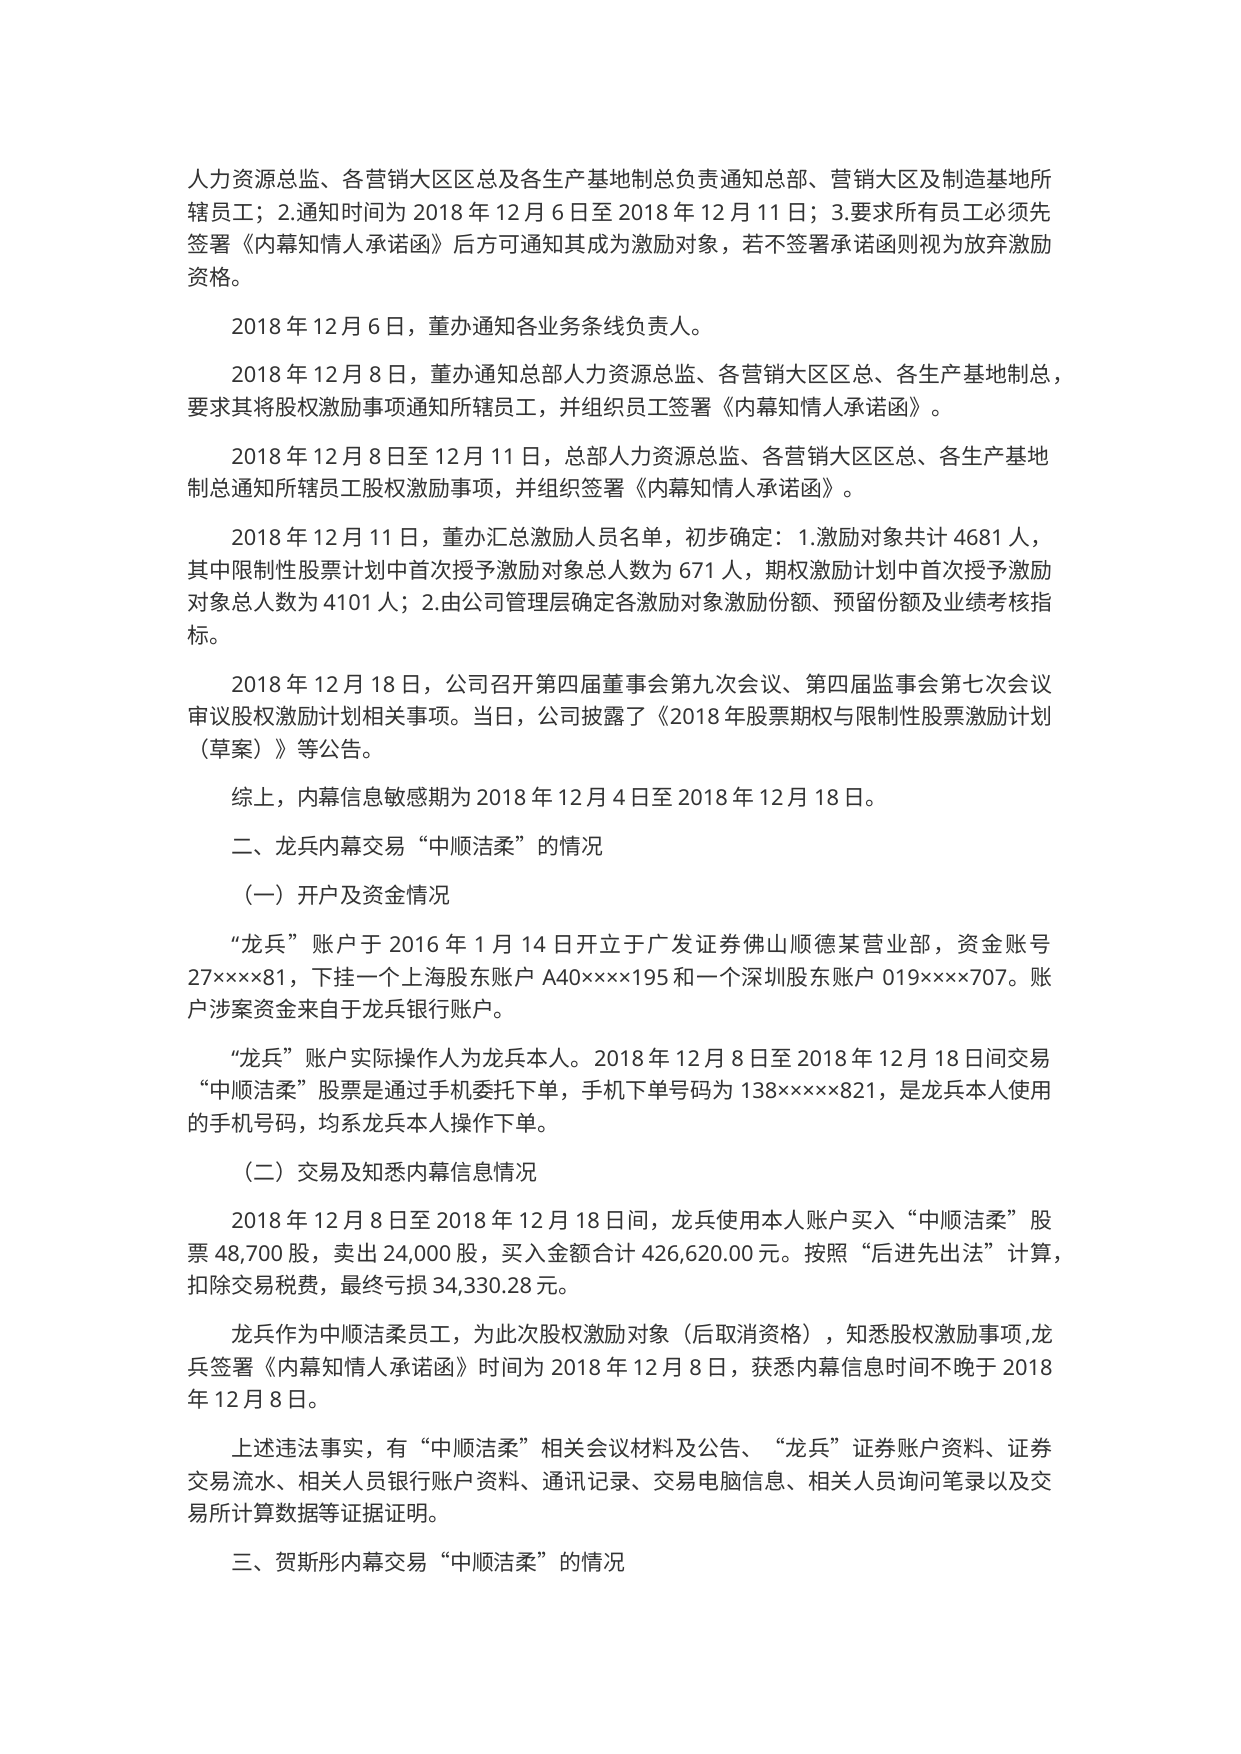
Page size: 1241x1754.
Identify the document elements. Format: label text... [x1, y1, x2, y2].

text 2018年12月11日，董办汇总激励人员名单，初步确定：1.激励对象共计4681人，其中限制性股票计划中首次授予激励对象总人数为671人，期权激励计划中首次授予激励对象总人数为4101人；2.由公司管理层确定各激励对象激励份额、预留份额及业绩考核指标。 [187, 520, 1053, 650]
text 2018年12月8日至2018年12月18日间，龙兵使用本人账户买入“中顺洁柔”股票48,700股，卖出24,000股，买入金额合计426,620.00元。按照“后进先出法”计算，扣除交易税费，最终亏损34,330.28元。 [187, 1203, 1053, 1301]
text 龙兵作为中顺洁柔员工，为此次股权激励对象（后取消资格），知悉股权激励事项,龙兵签署《内幕知情人承诺函》时间为2018年12月8日，获悉内幕信息时间不晚于2018年12月8日。 [187, 1317, 1053, 1414]
text 综上，内幕信息敏感期为2018年12月4日至2018年12月18日。 [187, 780, 1053, 813]
text （二）交易及知悉内幕信息情况 [187, 1154, 1053, 1187]
text 2018年12月18日，公司召开第四届董事会第九次会议、第四届监事会第七次会议审议股权激励计划相关事项。当日，公司披露了《2018年股票期权与限制性股票激励计划（草案）》等公告。 [187, 666, 1053, 764]
text 2018年12月8日至12月11日，总部人力资源总监、各营销大区区总、各生产基地制总通知所辖员工股权激励事项，并组织签署《内幕知情人承诺函》。 [187, 438, 1053, 503]
text 二、龙兵内幕交易“中顺洁柔”的情况 [187, 829, 1053, 861]
text 上述违法事实，有“中顺洁柔”相关会议材料及公告、“龙兵”证券账户资料、证券交易流水、相关人员银行账户资料、通讯记录、交易电脑信息、相关人员询问笔录以及交易所计算数据等证据证明。 [187, 1431, 1053, 1528]
text （一）开户及资金情况 [187, 878, 1053, 910]
text 三、贺斯彤内幕交易“中顺洁柔”的情况 [187, 1545, 1053, 1577]
text 2018年12月6日，董办通知各业务条线负责人。 [187, 308, 1053, 341]
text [187, 162, 1053, 292]
text “龙兵”账户实际操作人为龙兵本人。2018年12月8日至2018年12月18日间交易“中顺洁柔”股票是通过手机委托下单，手机下单号码为138×××××821，是龙兵本人使用的手机号码，均系龙兵本人操作下单。 [187, 1041, 1053, 1138]
text “龙兵”账户于2016年1月14日开立于广发证券佛山顺德某营业部，资金账号27××××81，下挂一个上海股东账户A40××××195和一个深圳股东账户019××××707。账户涉案资金来自于龙兵银行账户。 [187, 927, 1053, 1024]
text 2018年12月8日，董办通知总部人力资源总监、各营销大区区总、各生产基地制总，要求其将股权激励事项通知所辖员工，并组织员工签署《内幕知情人承诺函》。 [187, 357, 1053, 422]
